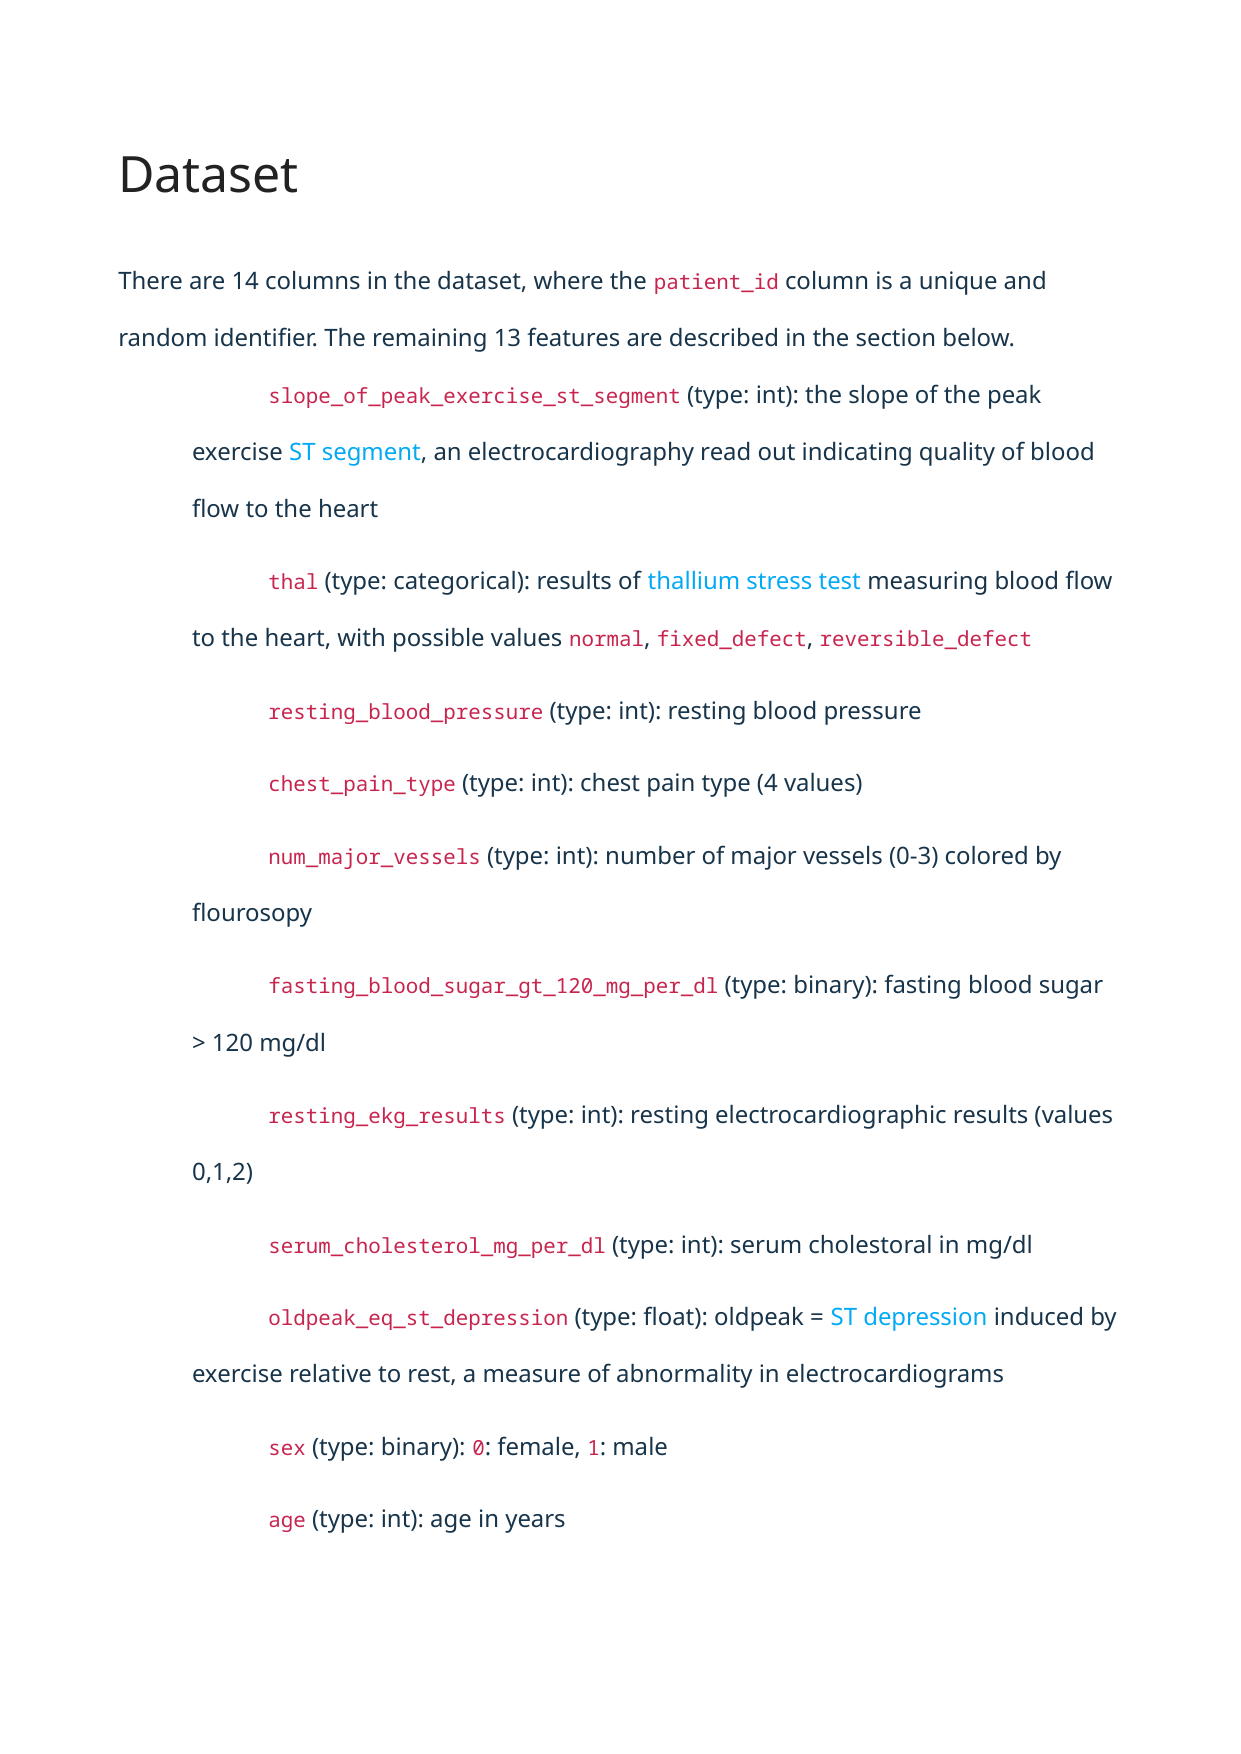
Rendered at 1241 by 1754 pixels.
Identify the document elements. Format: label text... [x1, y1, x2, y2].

list slope_of_peak_exercise_st_segment (type: int): the slope of the peak exercise ST segment, an electrocardiography read out indicating quality of blood flow to the heart [192, 377, 1122, 524]
list age (type: int): age in years [192, 1502, 1122, 1535]
list num_major_vessels (type: int): number of major vessels (0-3) colored by flourosopy [192, 839, 1122, 928]
list fasting_blood_sugar_gt_120_mg_per_dl (type: binary): fasting blood sugar > 120 mg/dl [192, 968, 1122, 1058]
subtitle Dataset [118, 139, 1122, 207]
list resting_blood_pressure (type: int): resting blood pressure [192, 693, 1122, 726]
list chest_pain_type (type: int): chest pain type (4 values) [192, 766, 1122, 799]
text There are 14 columns in the dataset, where the patient_id column is a unique and random identifier. The remaining 13 features are described in the section below. [118, 263, 1122, 353]
list resting_ekg_results (type: int): resting electrocardiographic results (values 0,1,2) [192, 1098, 1122, 1187]
list oldpeak_eq_st_depression (type: float): oldpeak = ST depression induced by exercise relative to rest, a measure of abnormality in electrocardiograms [192, 1300, 1122, 1390]
list thal (type: categorical): results of thallium stress test measuring blood flow to the heart, with possible values normal, fixed_defect, reversible_defect [192, 564, 1122, 653]
list serum_cholesterol_mg_per_dl (type: int): serum cholestoral in mg/dl [192, 1227, 1122, 1260]
list sex (type: binary): 0: female, 1: male [192, 1430, 1122, 1462]
